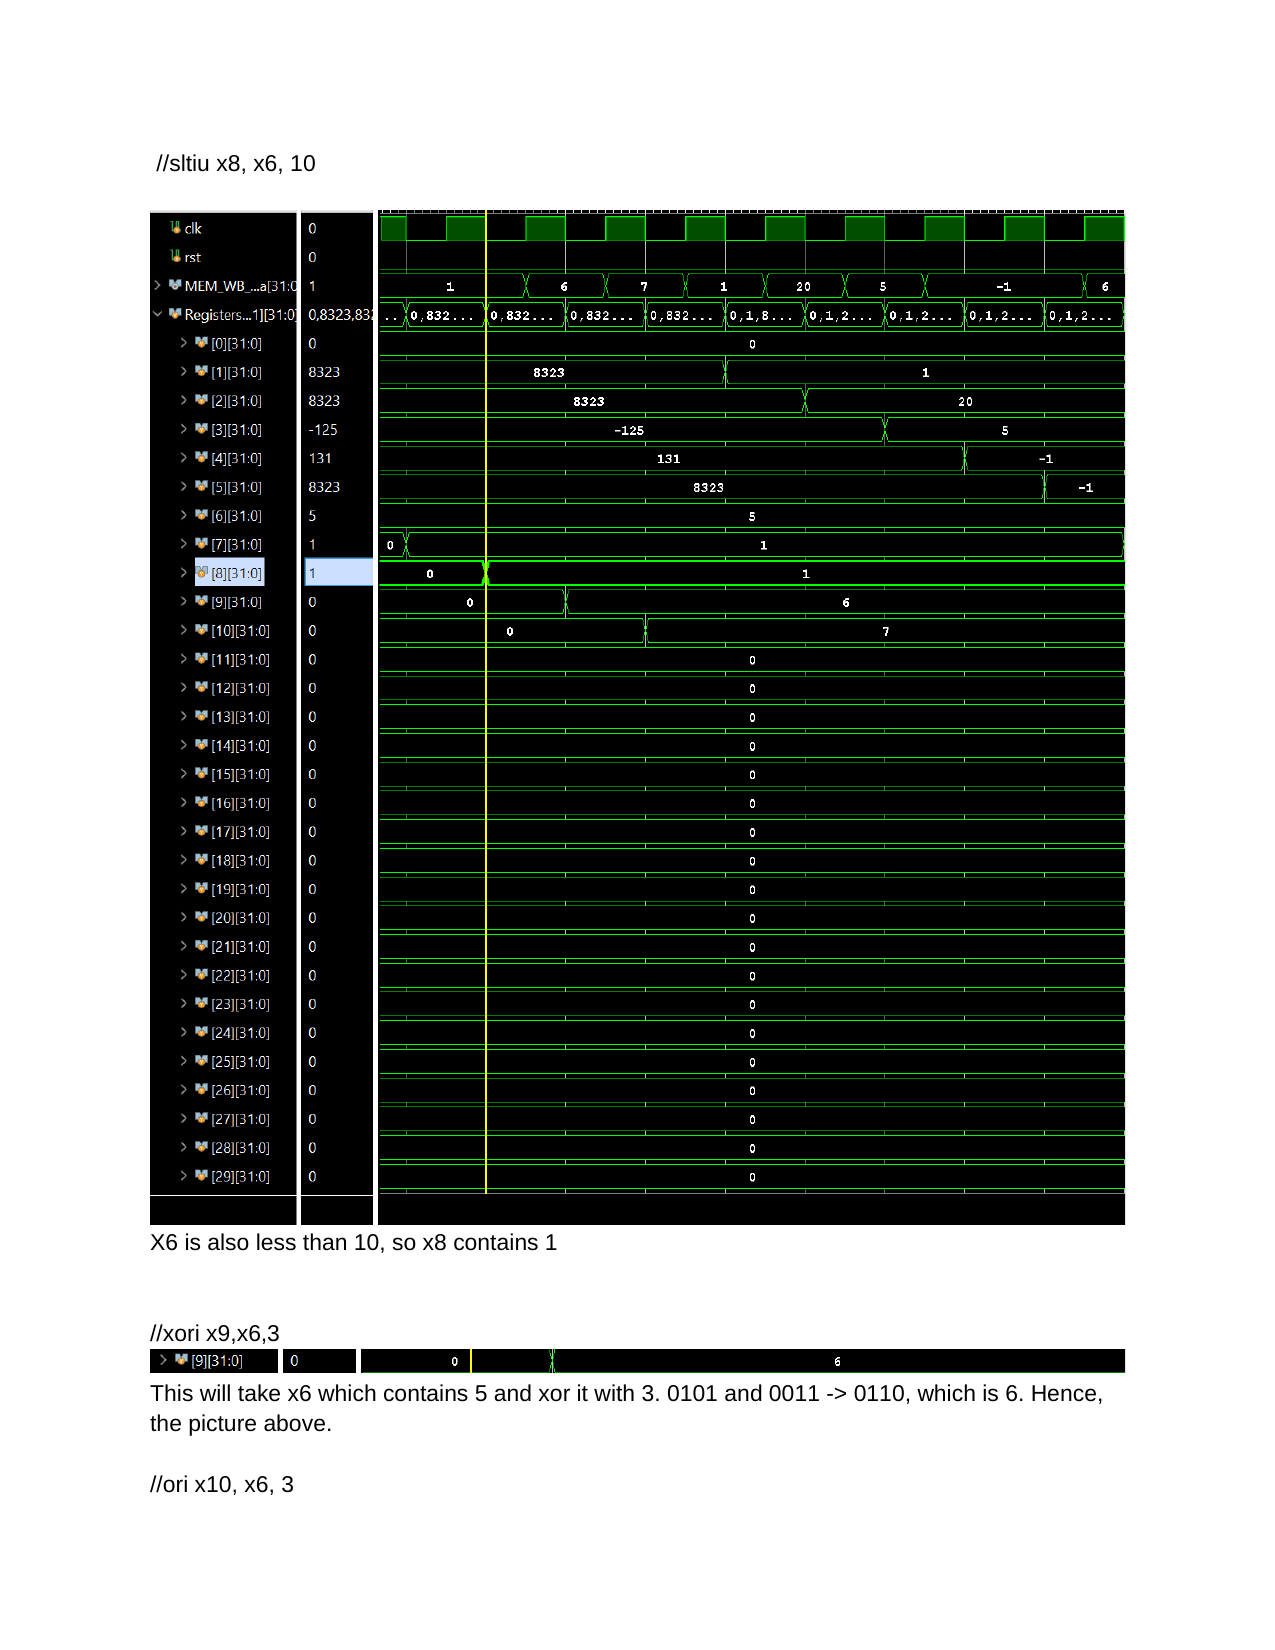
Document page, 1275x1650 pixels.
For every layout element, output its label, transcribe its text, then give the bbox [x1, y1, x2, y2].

picture [150, 1349, 1125, 1373]
text //xori x9,x6,3 [150, 1319, 1125, 1346]
text //ori x10, x6, 3 [150, 1471, 1125, 1497]
picture [150, 210, 1125, 1225]
text X6 is also less than 10, so x8 contains 1 [150, 1229, 1125, 1255]
text This will take x6 which contains 5 and xor it with 3. 0101 and 0011 -> 0110, which is 6. Hence, the picture above. [150, 1380, 1125, 1436]
text //sltiu x8, x6, 10 [150, 150, 1125, 176]
